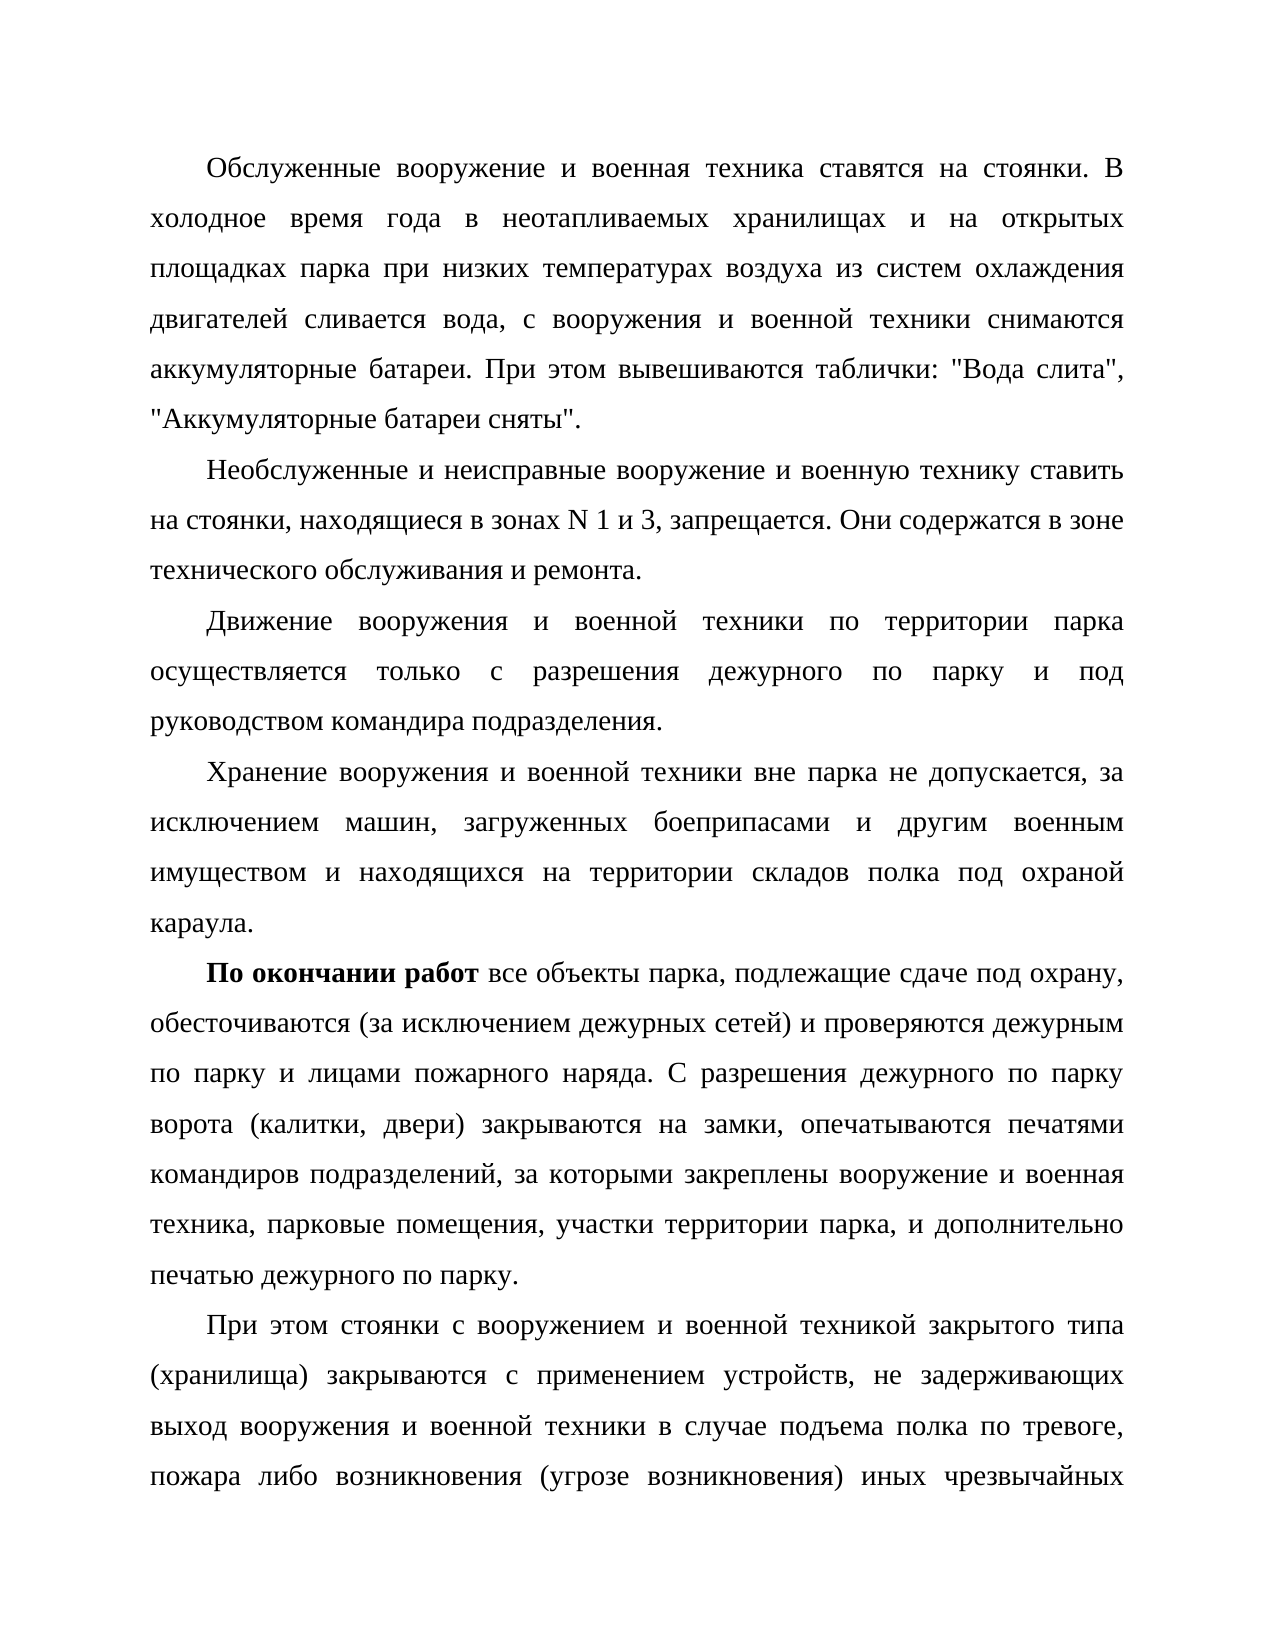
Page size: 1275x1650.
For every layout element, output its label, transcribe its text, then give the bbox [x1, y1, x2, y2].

text По окончании работ все объекты парка, подлежащие сдаче под охрану, обесточиваются (за исключением дежурных сетей) и проверяются дежурным по парку и лицами пожарного наряда. С разрешения дежурного по парку ворота (калитки, двери) закрываются на замки, опечатываются печатями командиров подразделений, за которыми закреплены вооружение и военная техника, парковые помещения, участки территории парка, и дополнительно печатью дежурного по парку. [150, 955, 1125, 1290]
text Обслуженные вооружение и военная техника ставятся на стоянки. В холодное время года в неотапливаемых хранилищах и на открытых площадках парка при низких температурах воздуха из систем охлаждения двигателей сливается вода, с вооружения и военной техники снимаются аккумуляторные батареи. При этом вывешиваются таблички: "Вода слита", "Аккумуляторные батареи сняты". [150, 150, 1125, 435]
text Необслуженные и неисправные вооружение и военную технику ставить на стоянки, находящиеся в зонах N 1 и 3, запрещается. Они содержатся в зоне технического обслуживания и ремонта. [150, 452, 1125, 586]
text Хранение вооружения и военной техники вне парка не допускается, за исключением машин, загруженных боеприпасами и другим военным имуществом и находящихся на территории складов полка под охраной караула. [150, 754, 1125, 938]
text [150, 1307, 1125, 1492]
text Движение вооружения и военной техники по территории парка осуществляется только с разрешения дежурного по парку и под руководством командира подразделения. [150, 603, 1125, 737]
